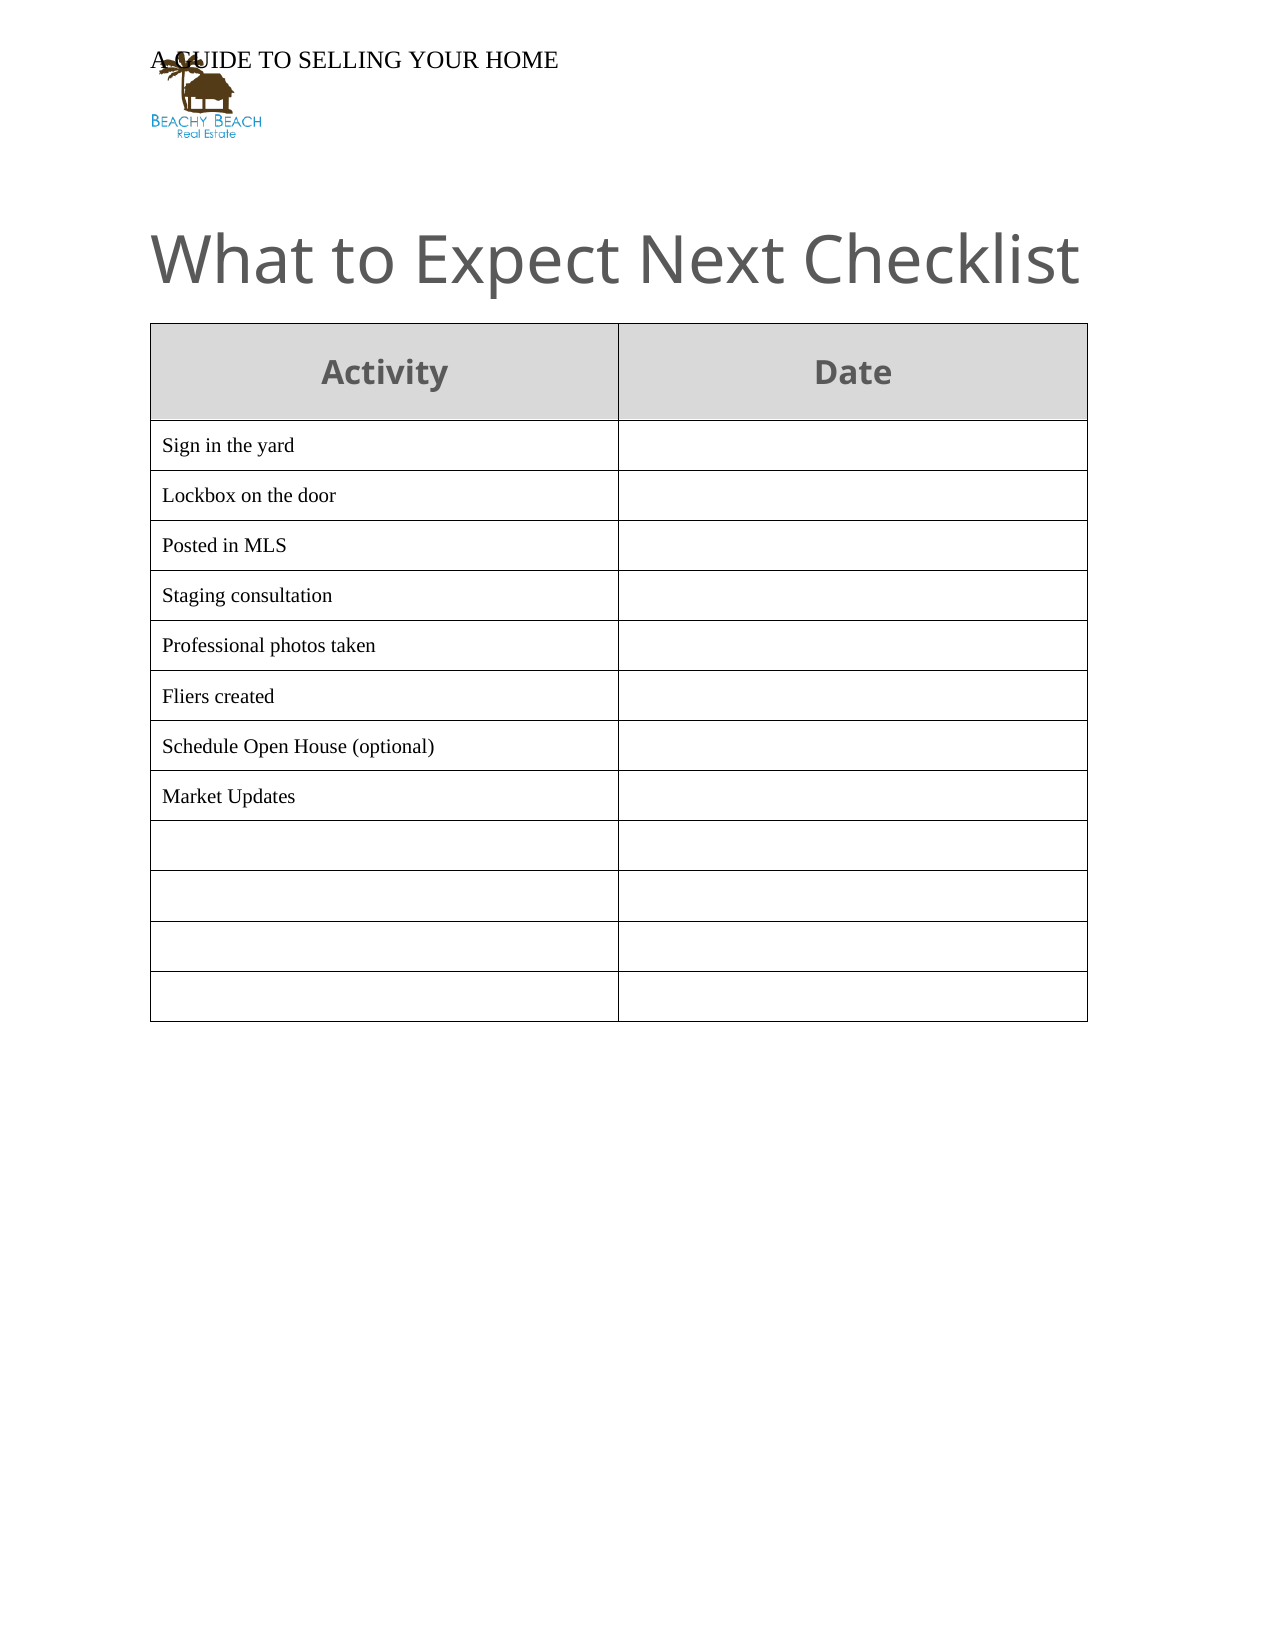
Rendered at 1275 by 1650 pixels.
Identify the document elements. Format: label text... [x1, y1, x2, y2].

table_cell Schedule Open House (optional) [151, 721, 618, 770]
table_cell [619, 671, 1087, 720]
table_cell [151, 922, 618, 971]
table_cell [619, 972, 1087, 1021]
table_header Activity [151, 324, 618, 419]
table_cell [619, 922, 1087, 971]
table_cell Market Updates [151, 771, 618, 820]
table_cell [151, 972, 618, 1021]
table_cell Posted in MLS [151, 521, 618, 570]
table_cell [619, 521, 1087, 570]
table_cell [619, 821, 1087, 870]
table_cell [619, 721, 1087, 770]
table_header [619, 421, 1087, 469]
table_cell [619, 471, 1087, 520]
table_cell [619, 571, 1087, 620]
subtitle What to Expect Next Checklist [150, 212, 1087, 303]
table_cell Professional photos taken [151, 621, 618, 670]
table_header Sign in the yard [151, 421, 618, 469]
picture [150, 48, 263, 139]
table_cell [151, 821, 618, 870]
table_cell [151, 871, 618, 921]
table_header Date [619, 324, 1087, 419]
table_cell Lockbox on the door [151, 471, 618, 520]
table_cell Staging consultation [151, 571, 618, 620]
table_cell [619, 871, 1087, 921]
table_cell [619, 771, 1087, 820]
table_cell [619, 621, 1087, 670]
table_cell Fliers created [151, 671, 618, 720]
